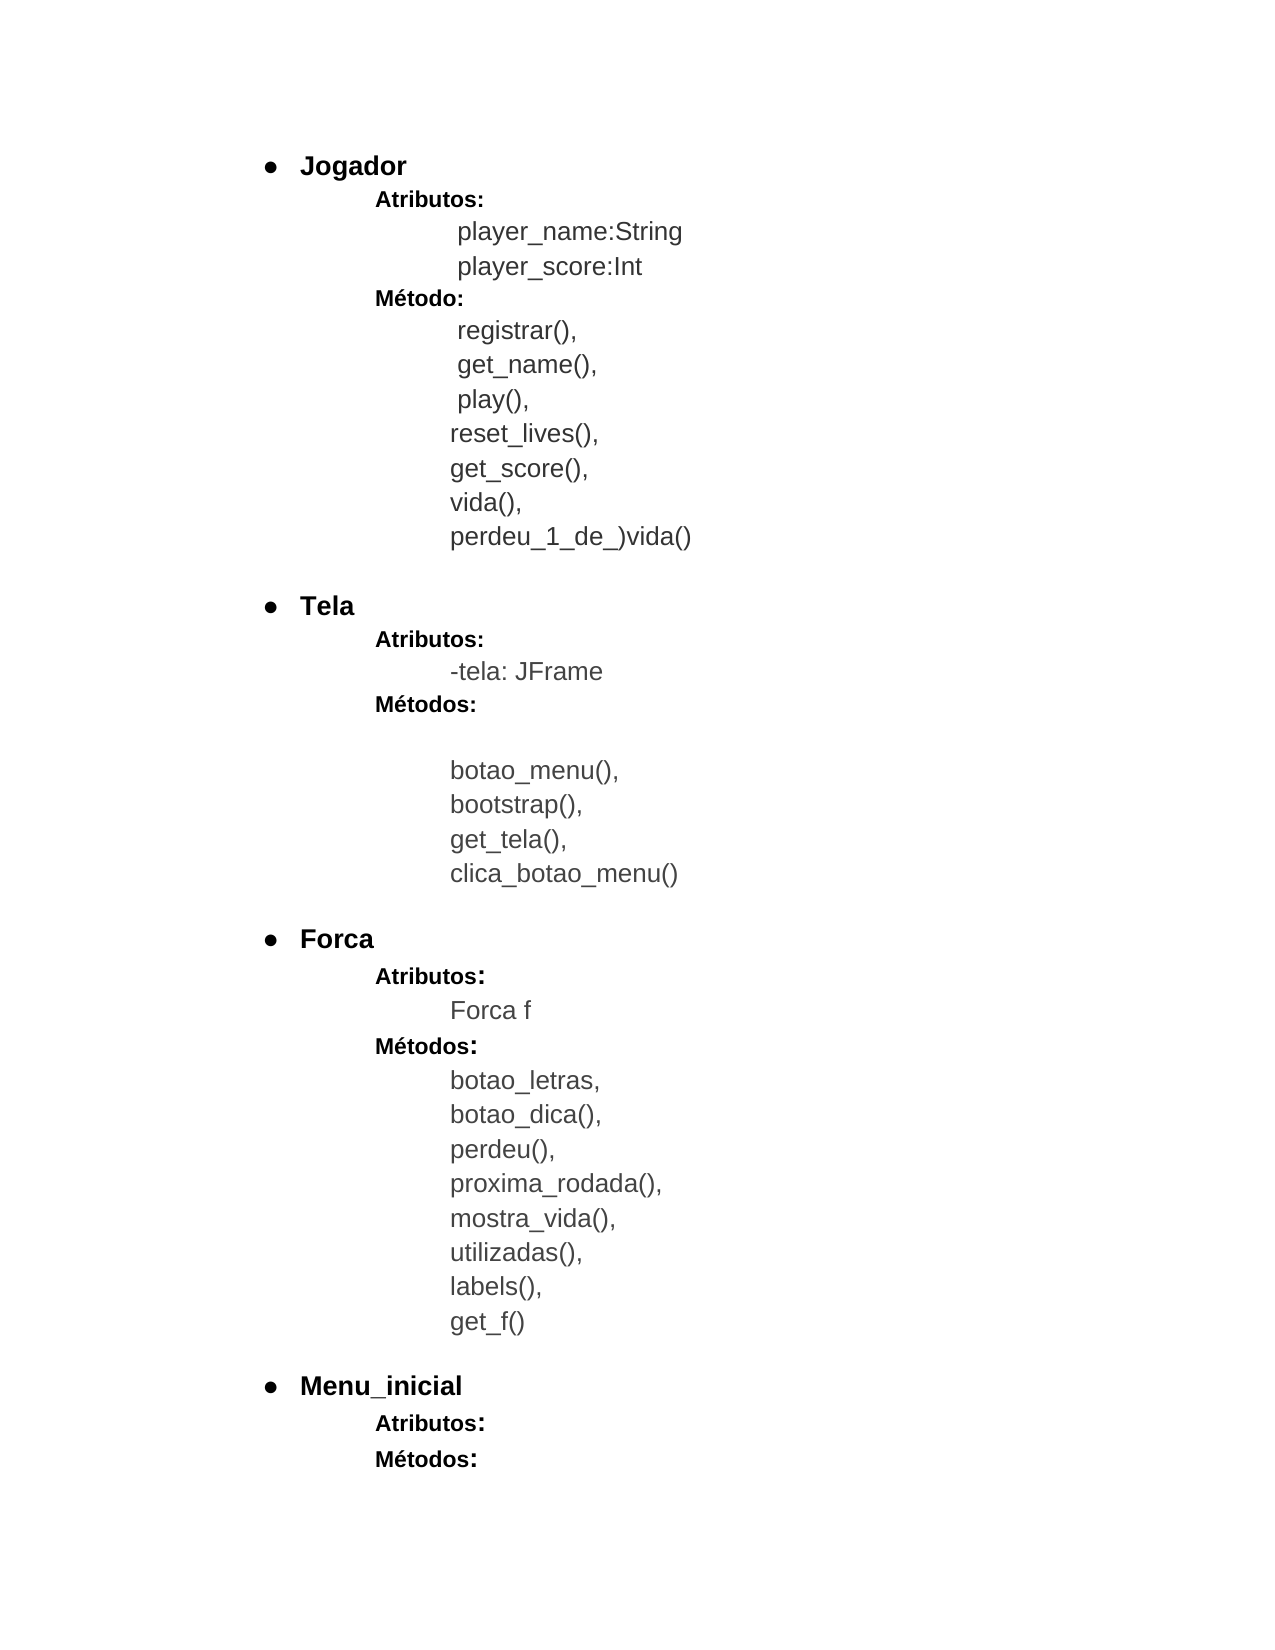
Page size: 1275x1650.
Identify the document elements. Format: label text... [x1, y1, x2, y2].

text botao_dica(), [375, 1099, 1125, 1129]
text registrar(), [375, 315, 1125, 345]
text get_f() [375, 1306, 1125, 1336]
text reset_lives(), [375, 418, 1125, 448]
text bootstrap(), [375, 789, 1125, 819]
text clica_botao_menu() [375, 858, 1125, 888]
text Métodos: [375, 691, 1125, 717]
text Atributos: [300, 186, 1125, 212]
text Atributos: [375, 626, 1125, 652]
list Forca [262, 923, 1125, 954]
text mostra_vida(), [375, 1203, 1125, 1232]
text get_tela(), [375, 824, 1125, 854]
text Métodos: [375, 1029, 1125, 1060]
text -tela: JFrame [375, 656, 1125, 686]
text Atributos: [375, 1406, 1125, 1437]
text get_name(), [375, 349, 1125, 379]
text proxima_rodada(), [375, 1168, 1125, 1198]
text perdeu_1_de_)vida() [375, 521, 1125, 551]
text utilizadas(), [375, 1237, 1125, 1267]
text player_name:String [375, 216, 1125, 246]
text botao_menu(), [375, 755, 1125, 785]
list Menu_inicial [262, 1370, 1125, 1402]
text vida(), [375, 487, 1125, 517]
list Jogador [262, 150, 1125, 181]
text Método: [375, 285, 1125, 311]
text Atributos: [375, 959, 1125, 990]
text get_score(), [375, 453, 1125, 482]
text labels(), [375, 1271, 1125, 1301]
text Métodos: [375, 1442, 1125, 1473]
text Forca f [375, 995, 1125, 1025]
text perdeu(), [375, 1134, 1125, 1164]
text player_score:Int [375, 251, 1125, 280]
text botao_letras, [375, 1065, 1125, 1095]
text play(), [375, 384, 1125, 414]
list Tela [262, 590, 1125, 621]
